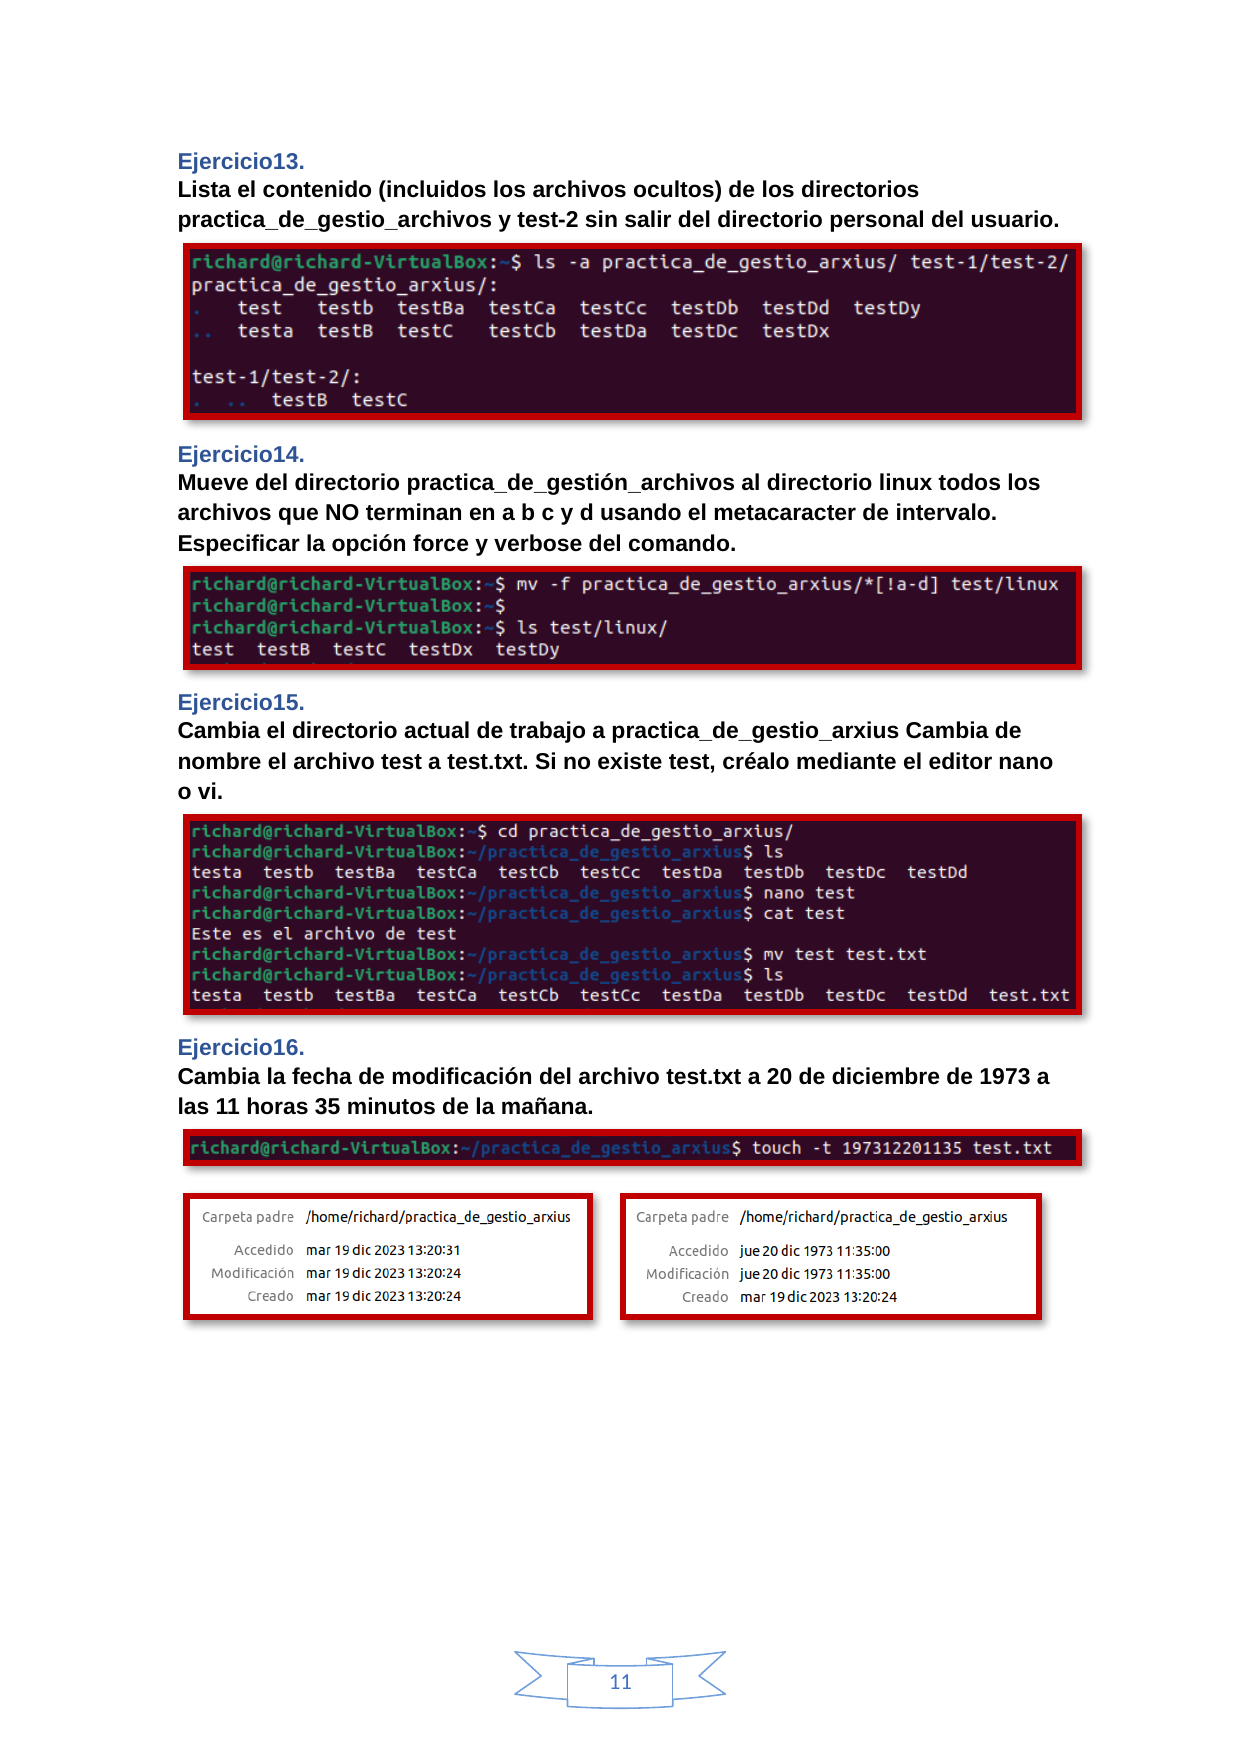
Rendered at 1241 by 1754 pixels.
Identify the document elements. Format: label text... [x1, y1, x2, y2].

picture [190, 1136, 1076, 1160]
picture [190, 821, 1076, 1009]
picture [190, 572, 1076, 664]
subtitle Ejercicio13. [177, 148, 1063, 174]
subtitle Ejercicio15. [177, 689, 1063, 715]
subtitle Ejercicio14. [177, 441, 1063, 467]
picture [190, 1199, 587, 1314]
text Cambia la fecha de modificación del archivo test.txt a 20 de diciembre de 1973 a las 11 horas 35 minutos de la mañana. [177, 1063, 1063, 1119]
text Cambia el directorio actual de trabajo a practica_de_gestio_arxius Cambia de nombre el archivo test a test.txt. Si no existe test, créalo mediante el editor nano o vi. [177, 717, 1063, 804]
picture [626, 1199, 1036, 1314]
subtitle Ejercicio16. [177, 1034, 1063, 1061]
text Lista el contenido (incluidos los archivos ocultos) de los directorios practica_de_gestio_archivos y test-2 sin salir del directorio personal del usuario. [177, 176, 1063, 233]
picture [190, 249, 1076, 413]
text Mueve del directorio practica_de_gestión_archivos al directorio linux todos los archivos que NO terminan en a b c y d usando el metacaracter de intervalo. Especificar la opción force y verbose del comando. [177, 469, 1063, 556]
